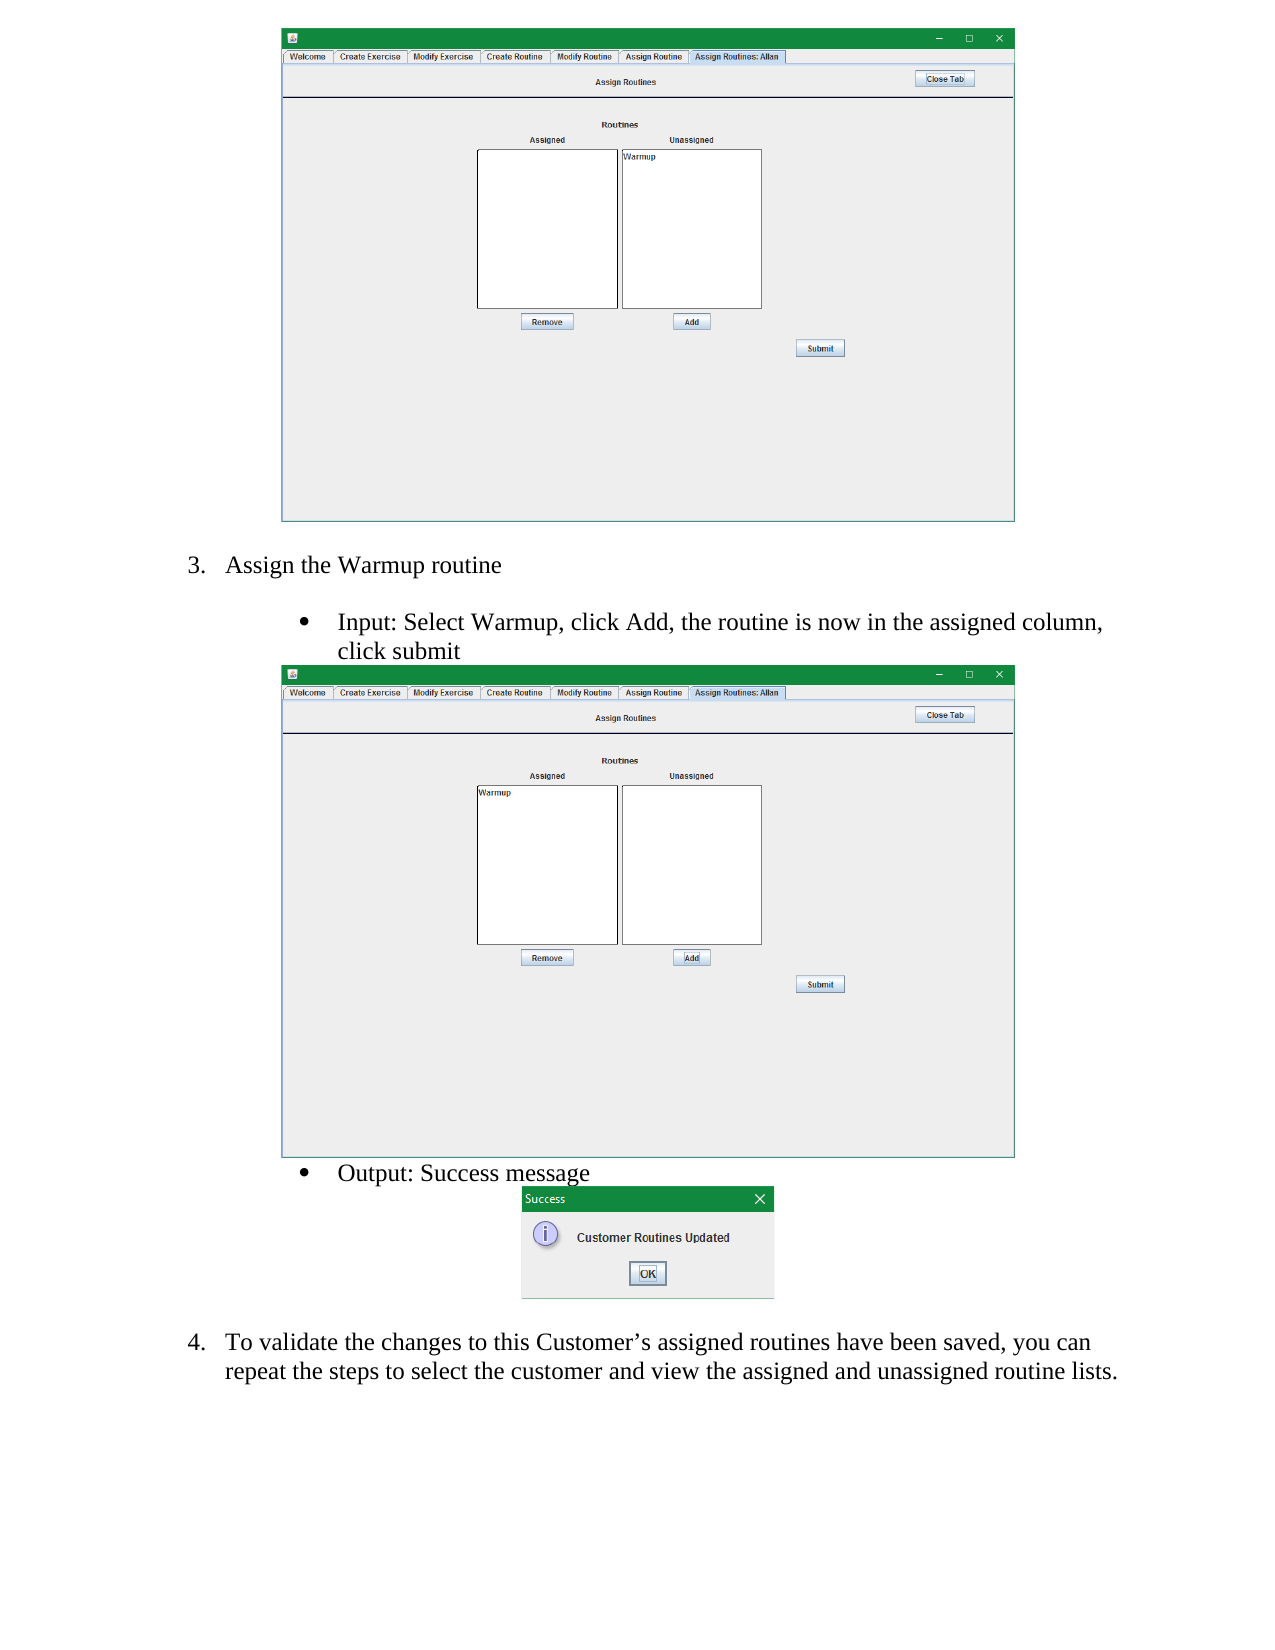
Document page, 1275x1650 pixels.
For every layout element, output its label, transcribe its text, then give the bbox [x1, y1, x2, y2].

picture [521, 1186, 775, 1299]
list Assign the Warmup routine [187, 550, 1125, 579]
list Output: Success message [300, 1158, 1125, 1187]
picture [281, 28, 1015, 522]
list Input: Select Warmup, click Add, the routine is now in the assigned column, click submit [300, 607, 1125, 665]
picture [281, 665, 1015, 1158]
list To validate the changes to this Customer’s assigned routines have been saved, you can repeat the steps to select the customer and view the assigned and unassigned routine lists. [187, 1327, 1125, 1384]
